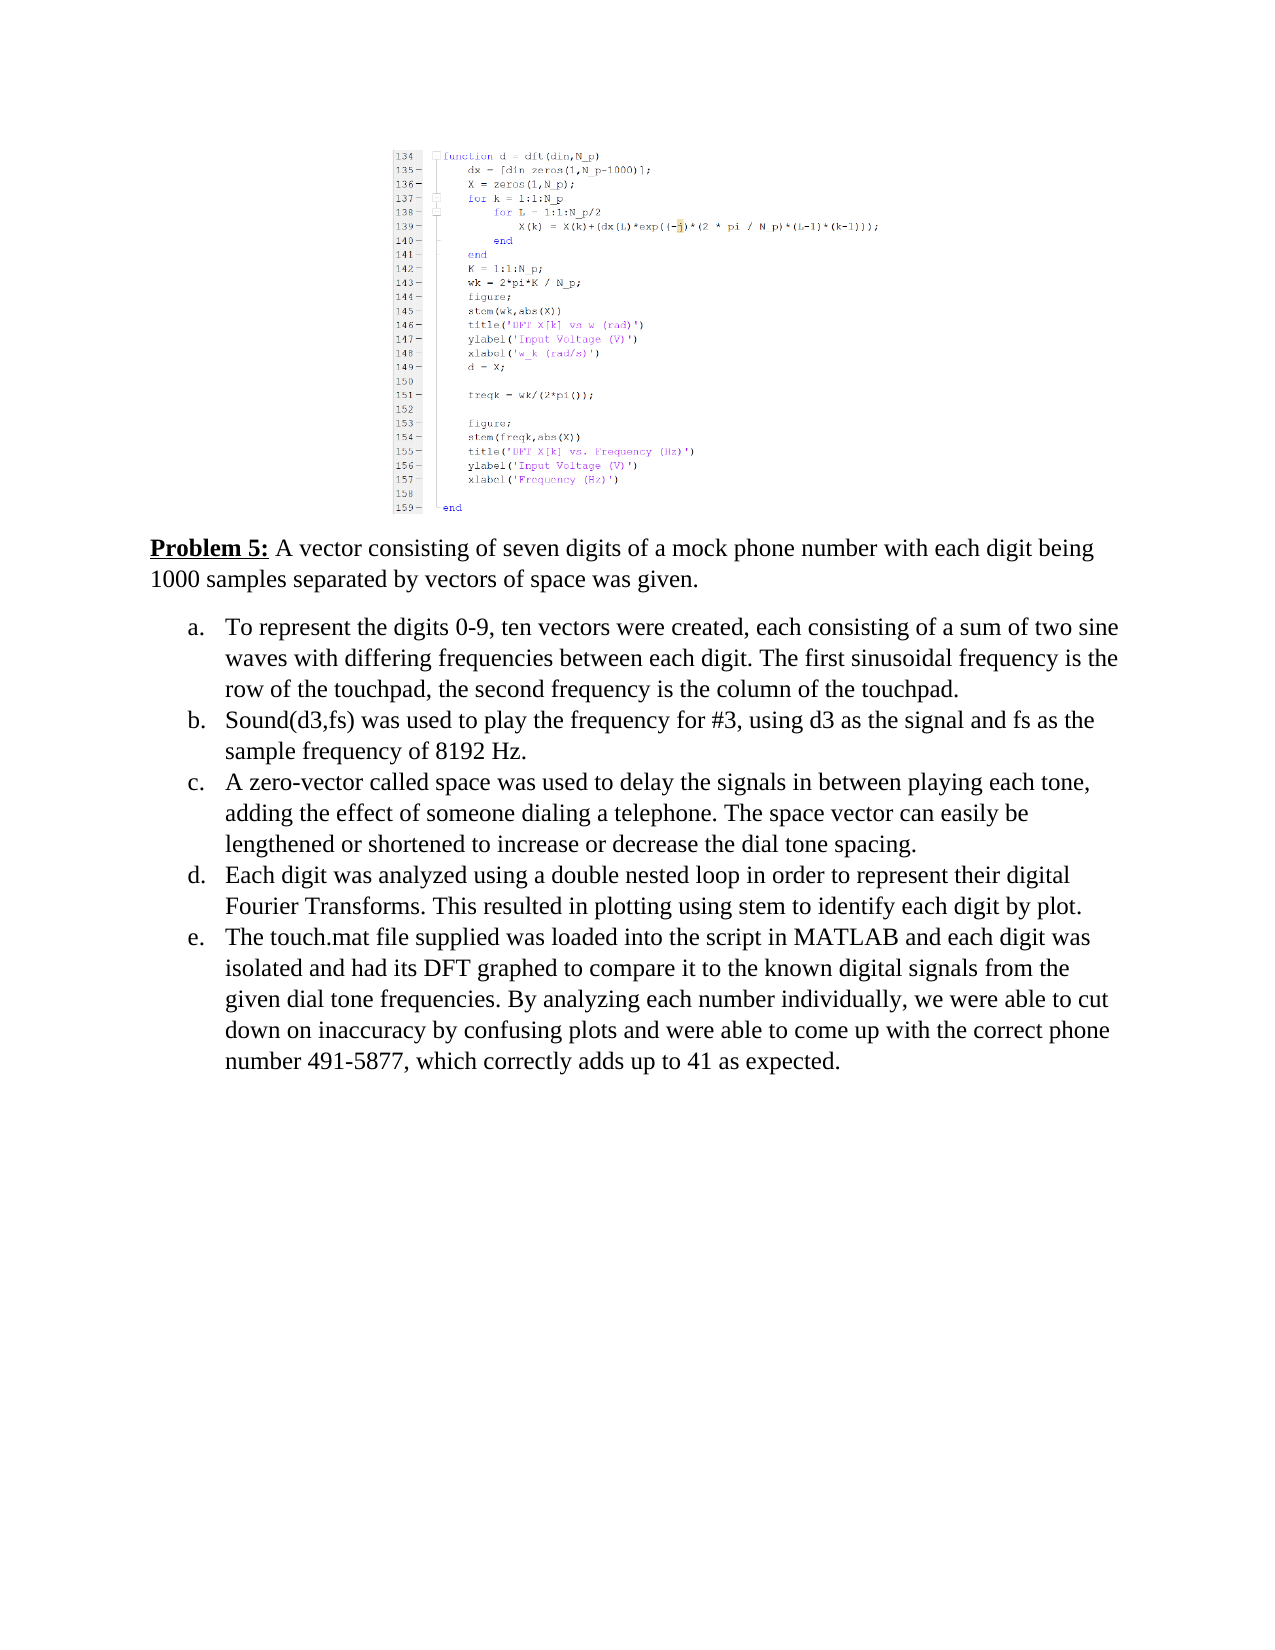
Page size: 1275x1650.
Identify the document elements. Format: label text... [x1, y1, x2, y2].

list The touch.mat file supplied was loaded into the script in MATLAB and each digit was isolated and had its DFT graphed to compare it to the known digital signals from the given dial tone frequencies. By analyzing each number individually, we were able to cut down on inaccuracy by confusing plots and were able to come up with the correct phone number 491-5877, which correctly adds up to 41 as expected. [187, 922, 1125, 1075]
picture [392, 150, 883, 514]
text Problem 5: A vector consisting of seven digits of a mock phone number with each digit being 1000 samples separated by vectors of space was given. [150, 533, 1125, 593]
list A zero-vector called space was used to delay the signals in between playing each tone, adding the effect of someone dialing a telephone. The space vector can easily be lengthened or shortened to increase or decrease the dial tone spacing. [187, 767, 1125, 858]
list To represent the digits 0-9, ten vectors were created, each consisting of a sum of two sine waves with differing frequencies between each digit. The first sinusoidal frequency is the row of the touchpad, the second frequency is the column of the touchpad. [187, 612, 1125, 702]
list Each digit was analyzed using a double nested loop in order to represent their digital Fourier Transforms. This resulted in plotting using stem to identify each digit by plot. [187, 860, 1125, 920]
list Sound(d3,fs) was used to play the frequency for #3, using d3 as the signal and fs as the sample frequency of 8192 Hz. [187, 705, 1125, 764]
